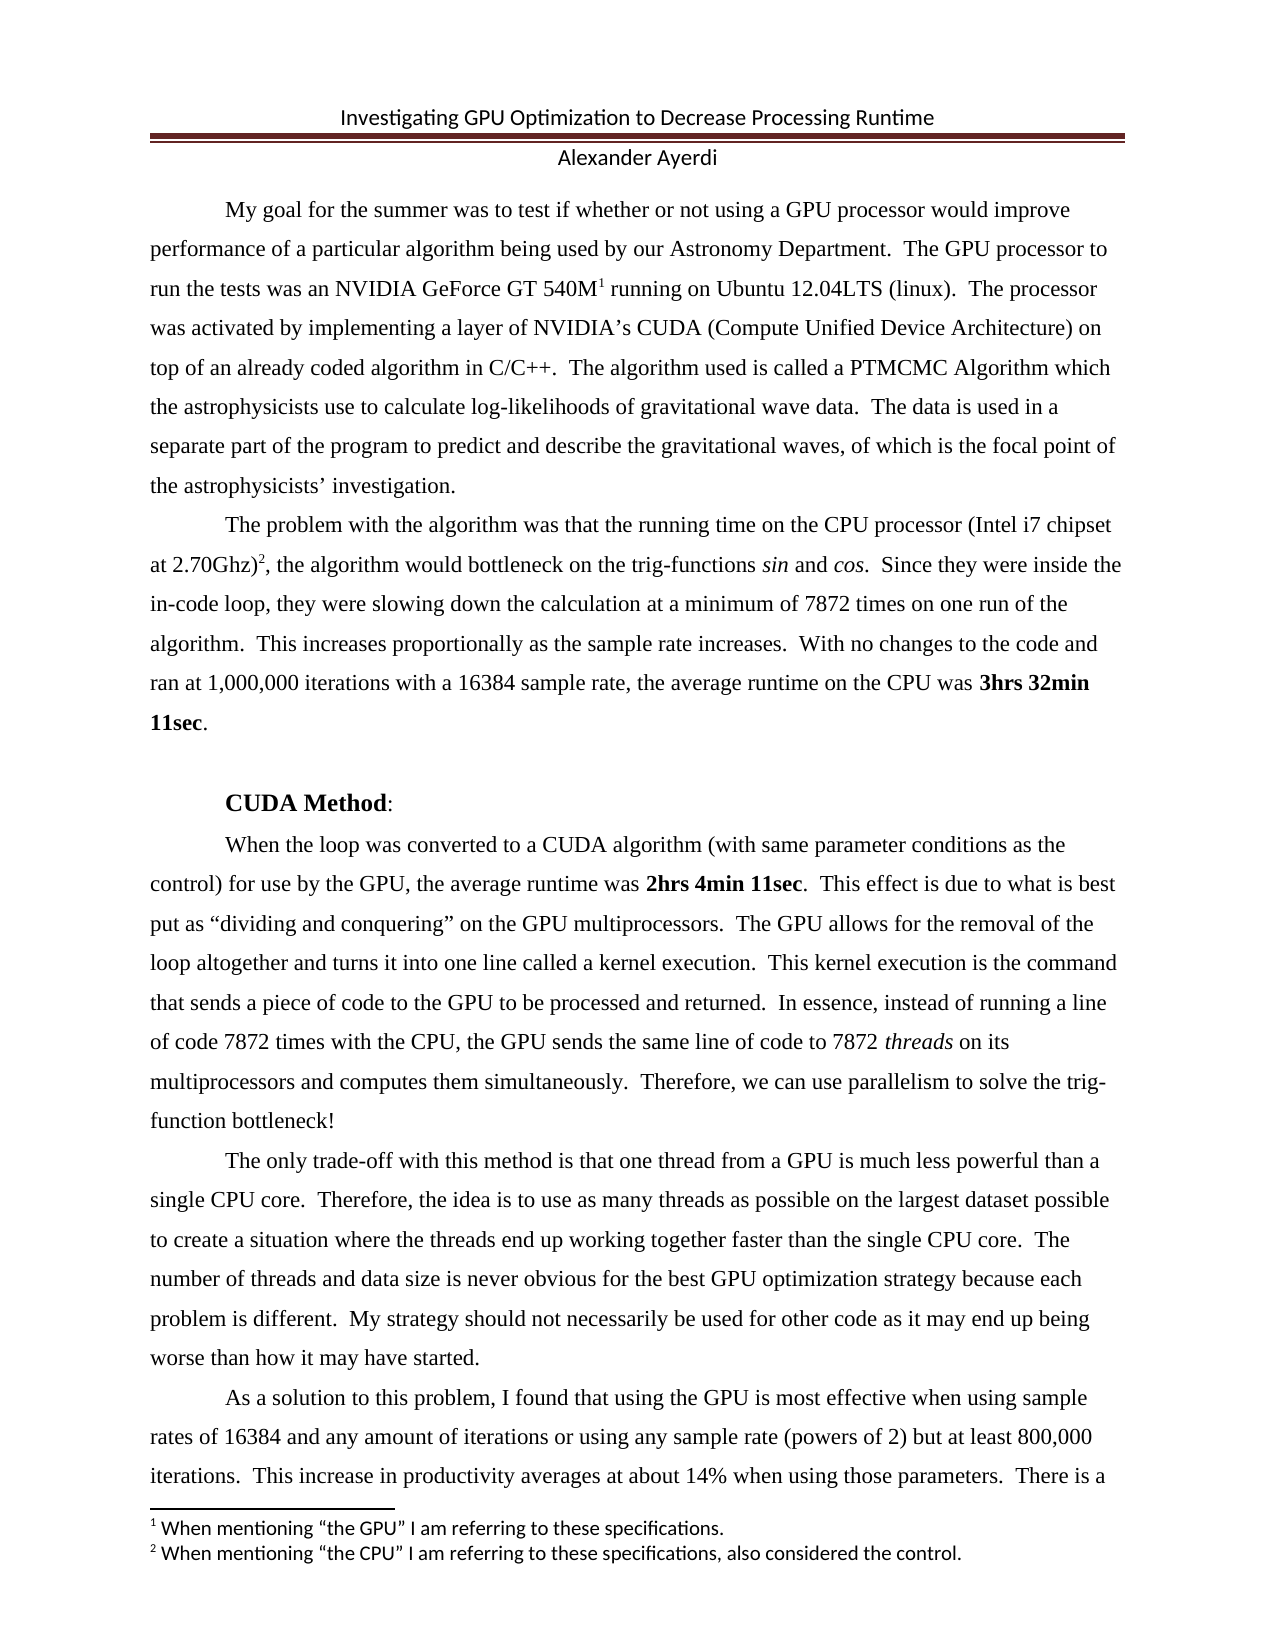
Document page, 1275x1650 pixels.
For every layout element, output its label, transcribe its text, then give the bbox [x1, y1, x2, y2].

text CUDA Method: [150, 788, 1125, 817]
text The only trade-off with this method is that one thread from a GPU is much less powerful than a single CPU core. Therefore, the idea is to use as many threads as possible on the largest dataset possible to create a situation where the threads end up working together faster than the single CPU core. The number of threads and data size is never obvious for the best GPU optimization strategy because each problem is different. My strategy should not necessarily be used for other code as it may end up being worse than how it may have started. [150, 1147, 1125, 1371]
text My goal for the summer was to test if whether or not using a GPU processor would improve performance of a particular algorithm being used by our Astronomy Department. The GPU processor to run the tests was an NVIDIA GeForce GT 540M running on Ubuntu 12.04LTS (linux). The processor was activated by implementing a layer of NVIDIA’s CUDA (Compute Unified Device Architecture) on top of an already coded algorithm in C/C++. The algorithm used is called a PTMCMC Algorithm which the astrophysicists use to calculate log-likelihoods of gravitational wave data. The data is used in a separate part of the program to predict and describe the gravitational waves, of which is the focal point of the astrophysicists’ investigation. [150, 196, 1125, 498]
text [150, 1384, 1125, 1489]
text The problem with the algorithm was that the running time on the CPU processor (Intel i7 chipset at 2.70Ghz), the algorithm would bottleneck on the trig-functions sin and cos. Since they were inside the in-code loop, they were slowing down the calculation at a minimum of 7872 times on one run of the algorithm. This increases proportionally as the sample rate increases. With no changes to the code and ran at 1,000,000 iterations with a 16384 sample rate, the average runtime on the CPU was 3hrs 32min 11sec. [150, 511, 1125, 735]
text When the loop was converted to a CUDA algorithm (with same parameter conditions as the control) for use by the GPU, the average runtime was 2hrs 4min 11sec. This effect is due to what is best put as “dividing and conquering” on the GPU multiprocessors. The GPU allows for the removal of the loop altogether and turns it into one line called a kernel execution. This kernel execution is the command that sends a piece of code to the GPU to be processed and returned. In essence, instead of running a line of code 7872 times with the CPU, the GPU sends the same line of code to 7872 threads on its multiprocessors and computes them simultaneously. Therefore, we can use parallelism to solve the trig-function bottleneck! [150, 831, 1125, 1134]
text Alexander Ayerdi [150, 143, 1125, 171]
